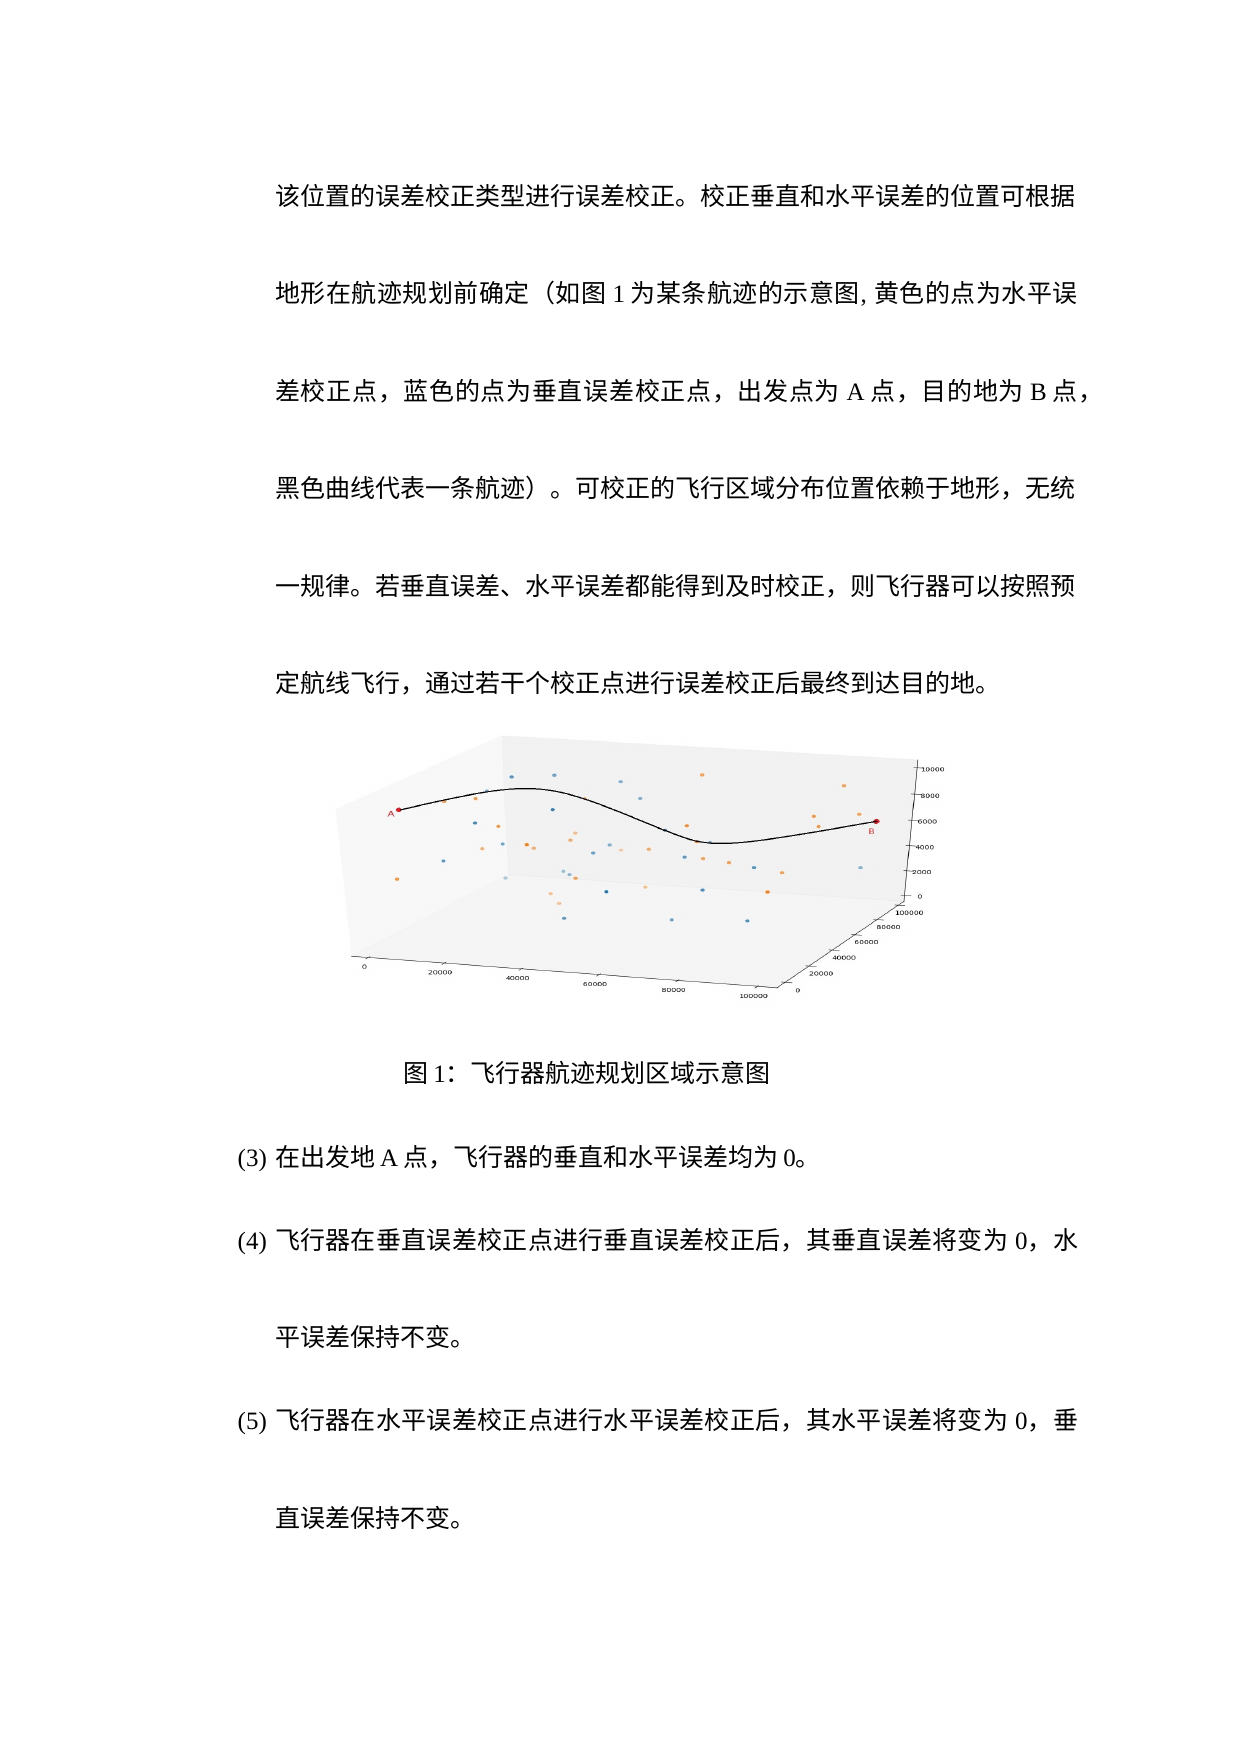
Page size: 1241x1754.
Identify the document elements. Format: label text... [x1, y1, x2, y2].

list 飞行器在垂直误差校正点进行垂直误差校正后，其垂直误差将变为0，水平误差保持不变。 [237, 1206, 1078, 1368]
picture [310, 732, 968, 1008]
list 在出发地A点，飞行器的垂直和水平误差均为0。 [237, 1123, 1078, 1188]
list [237, 162, 1078, 714]
list 飞行器在水平误差校正点进行水平误差校正后，其水平误差将变为0，垂直误差保持不变。 [237, 1386, 1078, 1549]
text 图1：飞行器航迹规划区域示意图 [341, 1039, 1078, 1104]
